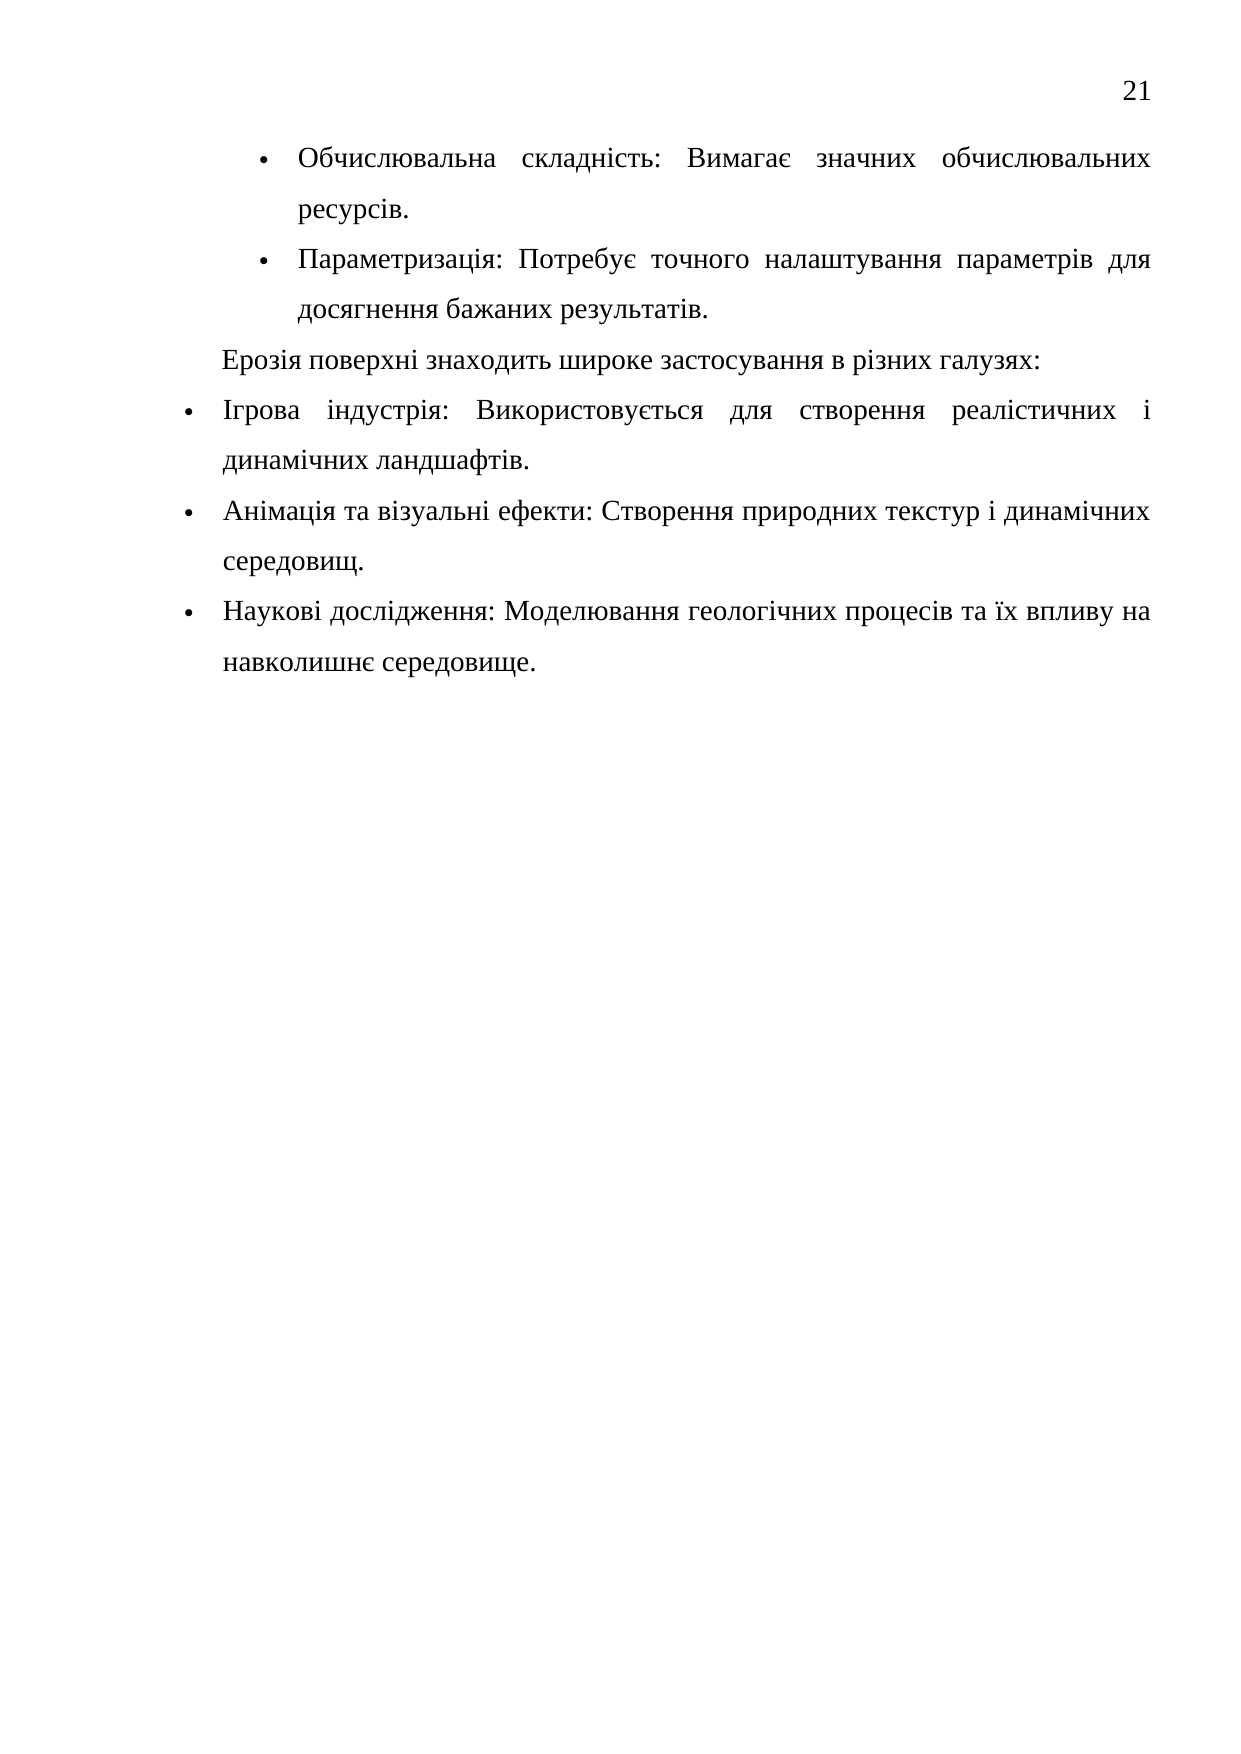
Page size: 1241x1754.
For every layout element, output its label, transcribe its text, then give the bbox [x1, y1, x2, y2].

list Анімація та візуальні ефекти: Створення природних текстур і динамічних середовищ. [185, 493, 1152, 577]
list Обчислювальна складність: Вимагає значних обчислювальних ресурсів. [260, 141, 1152, 224]
list Наукові дослідження: Моделювання геологічних процесів та їх впливу на навколишнє середовище. [185, 593, 1152, 677]
text Ерозія поверхні знаходить широке застосування в різних галузях: [148, 342, 1152, 375]
list Ігрова індустрія: Використовується для створення реалістичних і динамічних ландшафтів. [185, 392, 1152, 476]
list Параметризація: Потребує точного налаштування параметрів для досягнення бажаних результатів. [260, 241, 1152, 325]
